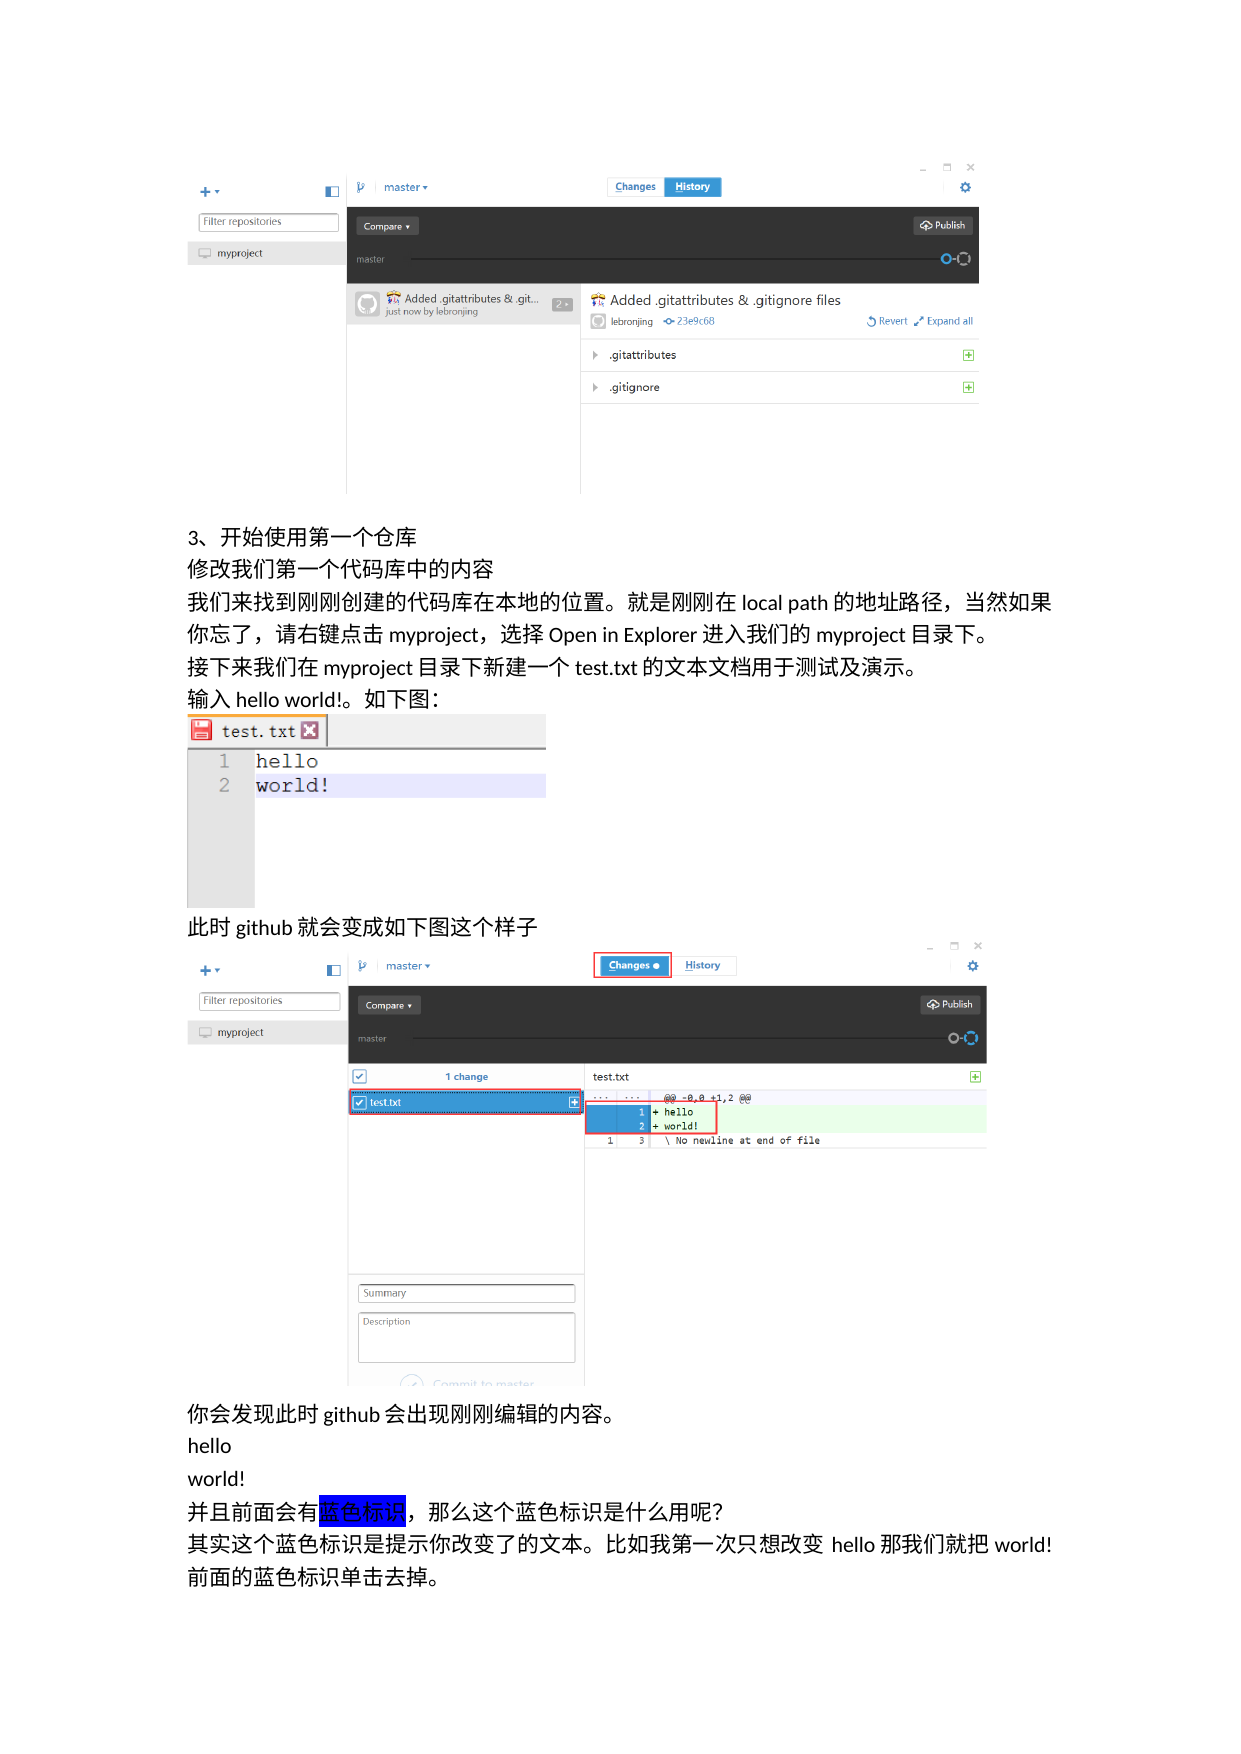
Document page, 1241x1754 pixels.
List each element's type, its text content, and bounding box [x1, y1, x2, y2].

list 开始使用第一个仓库 [187, 519, 1053, 552]
list hello [187, 1429, 1053, 1462]
list 你会发现此时github会出现刚刚编辑的内容。 [187, 1397, 1053, 1429]
picture [187, 942, 987, 1386]
list 此时github就会变成如下图这个样子 [187, 909, 1053, 942]
list 修改我们第一个代码库中的内容 [187, 552, 1053, 584]
list 并且前面会有蓝色标识，那么这个蓝色标识是什么用呢？ 其实这个蓝色标识是提示你改变了的文本。比如我第一次只想改变hello那我们就把world!前面的蓝色标识单击去掉。 [187, 1494, 1053, 1592]
picture [187, 162, 979, 494]
list 我们来找到刚刚创建的代码库在本地的位置。就是刚刚在local path的地址路径，当然如果你忘了，请右键点击myproject，选择Open in Explorer进入我们的myproject目录下。 [187, 584, 1053, 649]
list world! [187, 1462, 1053, 1494]
list 输入hello world!。如下图： [187, 682, 1053, 714]
picture [187, 714, 546, 908]
list 接下来我们在myproject目录下新建一个test.txt的文本文档用于测试及演示。 [187, 649, 1053, 682]
